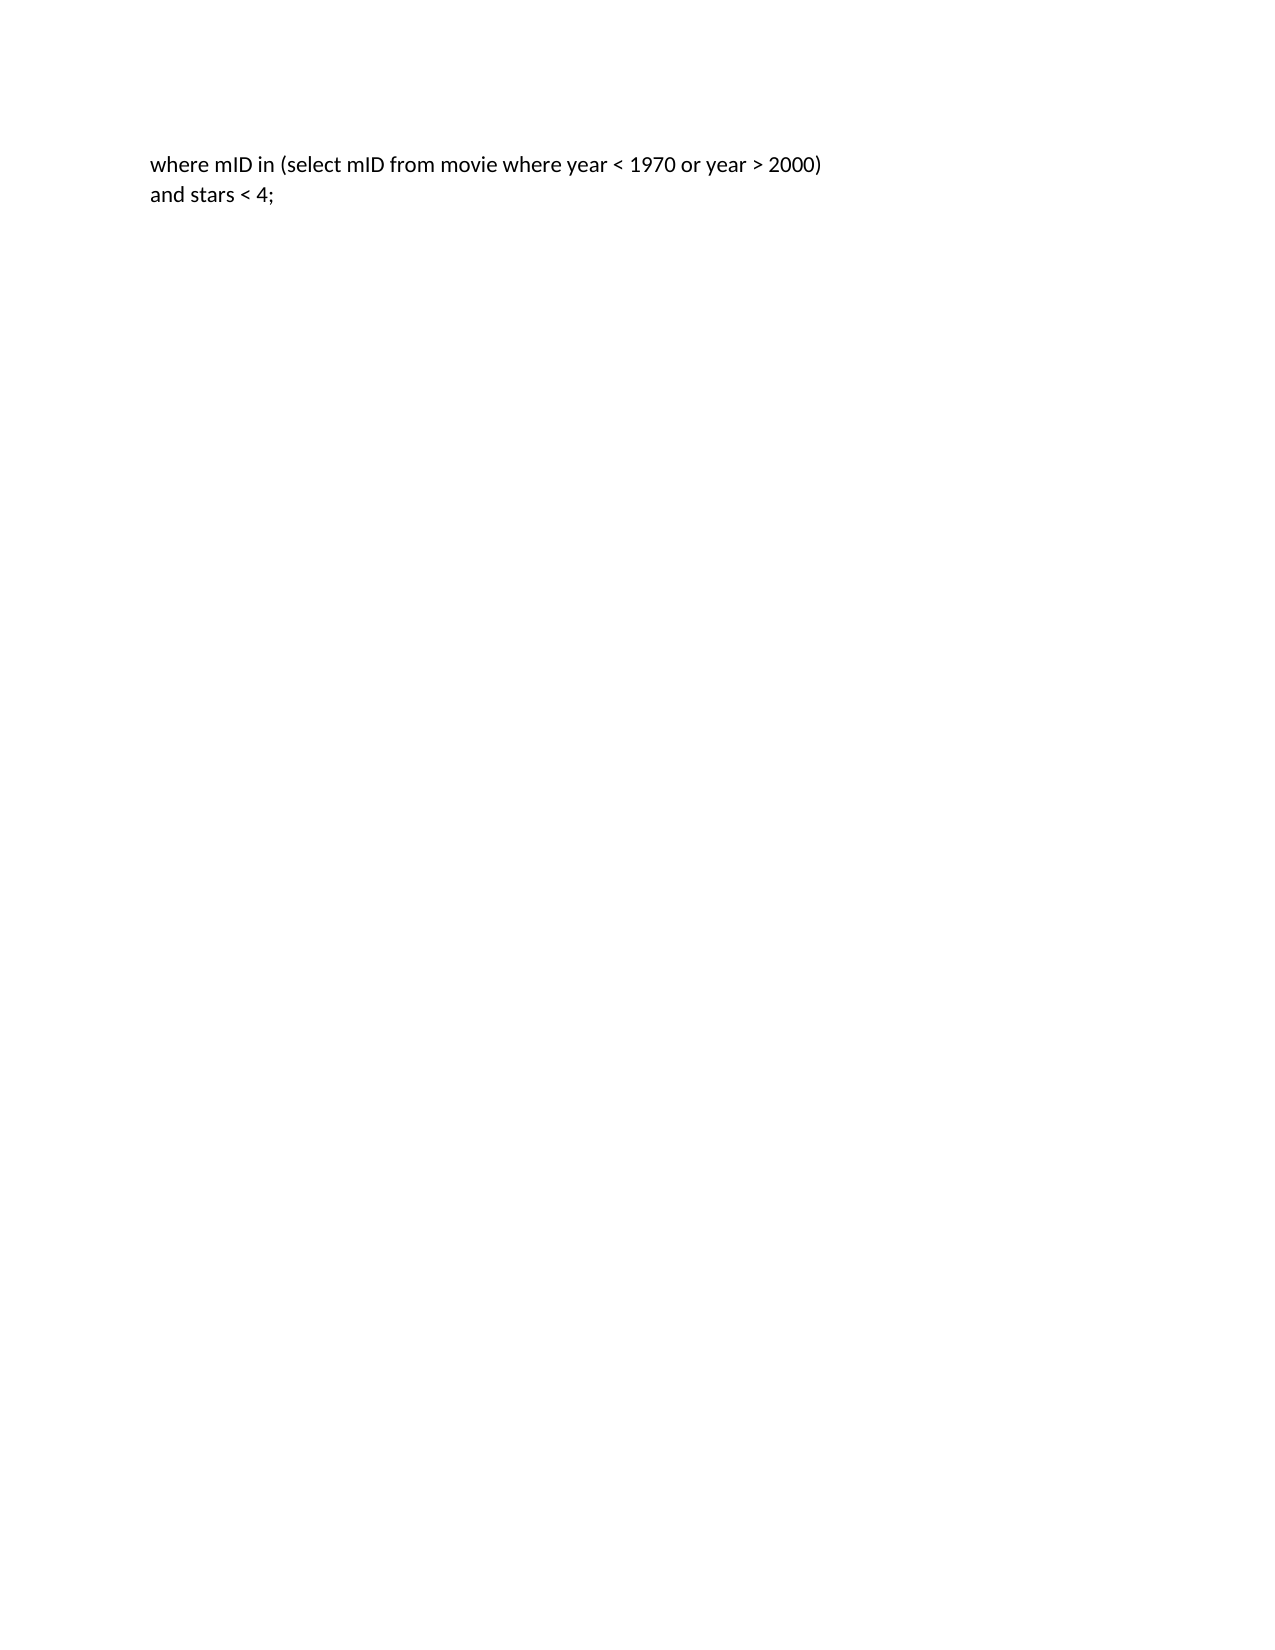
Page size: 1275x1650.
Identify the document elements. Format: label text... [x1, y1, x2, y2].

text where mID in (select mID from movie where year < 1970 or year > 2000) [150, 150, 1125, 178]
text and stars < 4; [150, 180, 1125, 208]
